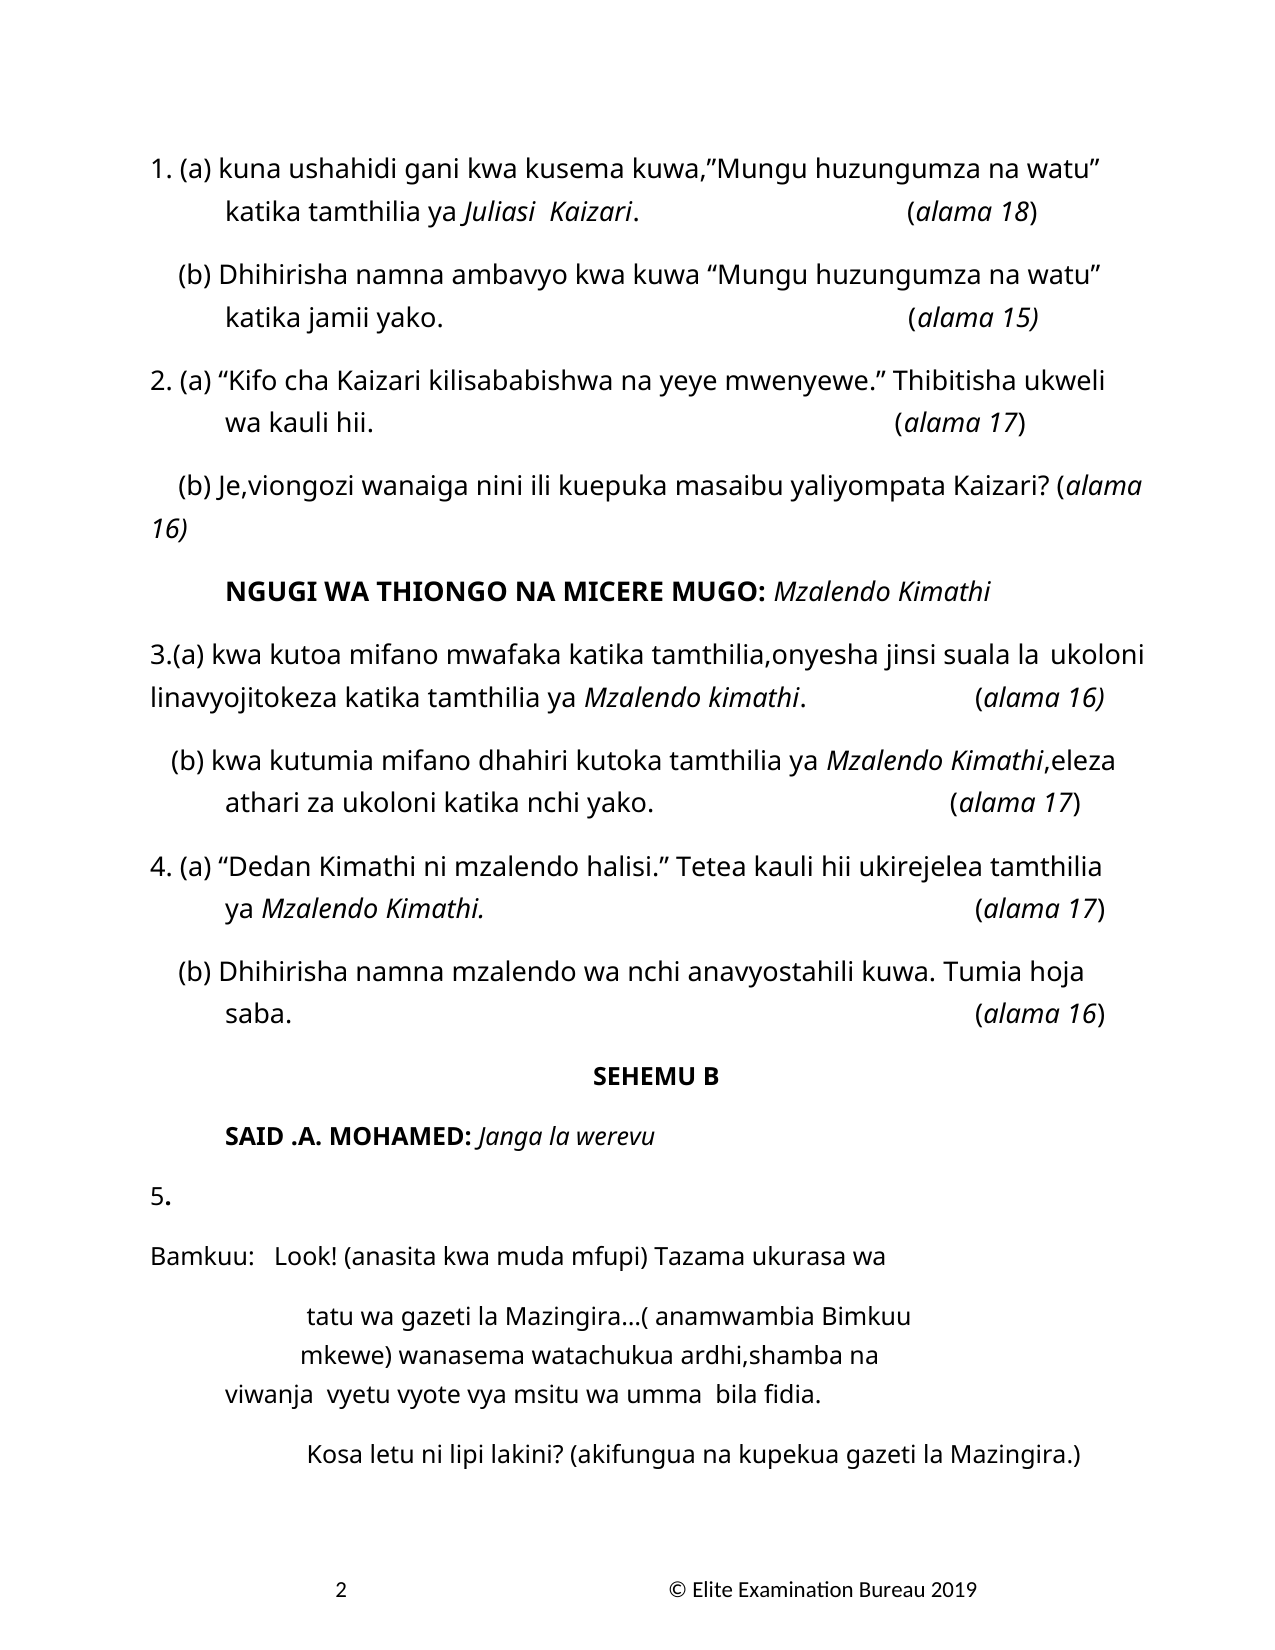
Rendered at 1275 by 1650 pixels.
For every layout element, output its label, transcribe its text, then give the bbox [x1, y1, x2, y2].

text (b) Je,viongozi wanaiga nini ili kuepuka masaibu yaliyompata Kaizari? (alama 16) [150, 467, 1162, 546]
text 3.(a) kwa kutoa mifano mwafaka katika tamthilia,onyesha jinsi suala la ukoloni linavyojitokeza katika tamthilia ya Mzalendo kimathi. (alama 16) [150, 636, 1162, 715]
text tatu wa gazeti la Mazingira…( anamwambia Bimkuu mkewe) wanasema watachukua ardhi,shamba na viwanja vyetu vyote vya msitu wa umma bila fidia. [150, 1298, 1162, 1411]
text 2. (a) “Kifo cha Kaizari kilisababishwa na yeye mwenyewe.” Thibitisha ukweli wa kauli hii. (alama 17) [150, 361, 1162, 441]
text 4. (a) “Dedan Kimathi ni mzalendo halisi.” Tetea kauli hii ukirejelea tamthilia ya Mzalendo Kimathi. (alama 17) [150, 847, 1162, 926]
text (b) kwa kutumia mifano dhahiri kutoka tamthilia ya Mzalendo Kimathi,eleza athari za ukoloni katika nchi yako. (alama 17) [150, 741, 1162, 821]
text Kosa letu ni lipi lakini? (akifungua na kupekua gazeti la Mazingira.) [150, 1437, 1162, 1471]
text SEHEMU B [150, 1058, 1162, 1092]
text 5. [150, 1178, 1162, 1212]
text 1. (a) kuna ushahidi gani kwa kusema kuwa,”Mungu huzungumza na watu” katika tamthilia ya Juliasi Kaizari. (alama 18) [150, 150, 1162, 229]
text NGUGI WA THIONGO NA MICERE MUGO: Mzalendo Kimathi [150, 572, 1162, 609]
text SAID .A. MOHAMED: Janga la werevu [150, 1118, 1162, 1152]
text (b) Dhihirisha namna ambavyo kwa kuwa “Mungu huzungumza na watu” katika jamii yako. (alama 15) [150, 256, 1162, 335]
text Bamkuu: Look! (anasita kwa muda mfupi) Tazama ukurasa wa [150, 1238, 1162, 1272]
text (b) Dhihirisha namna mzalendo wa nchi anavyostahili kuwa. Tumia hoja saba. (alama 16) [150, 953, 1162, 1032]
